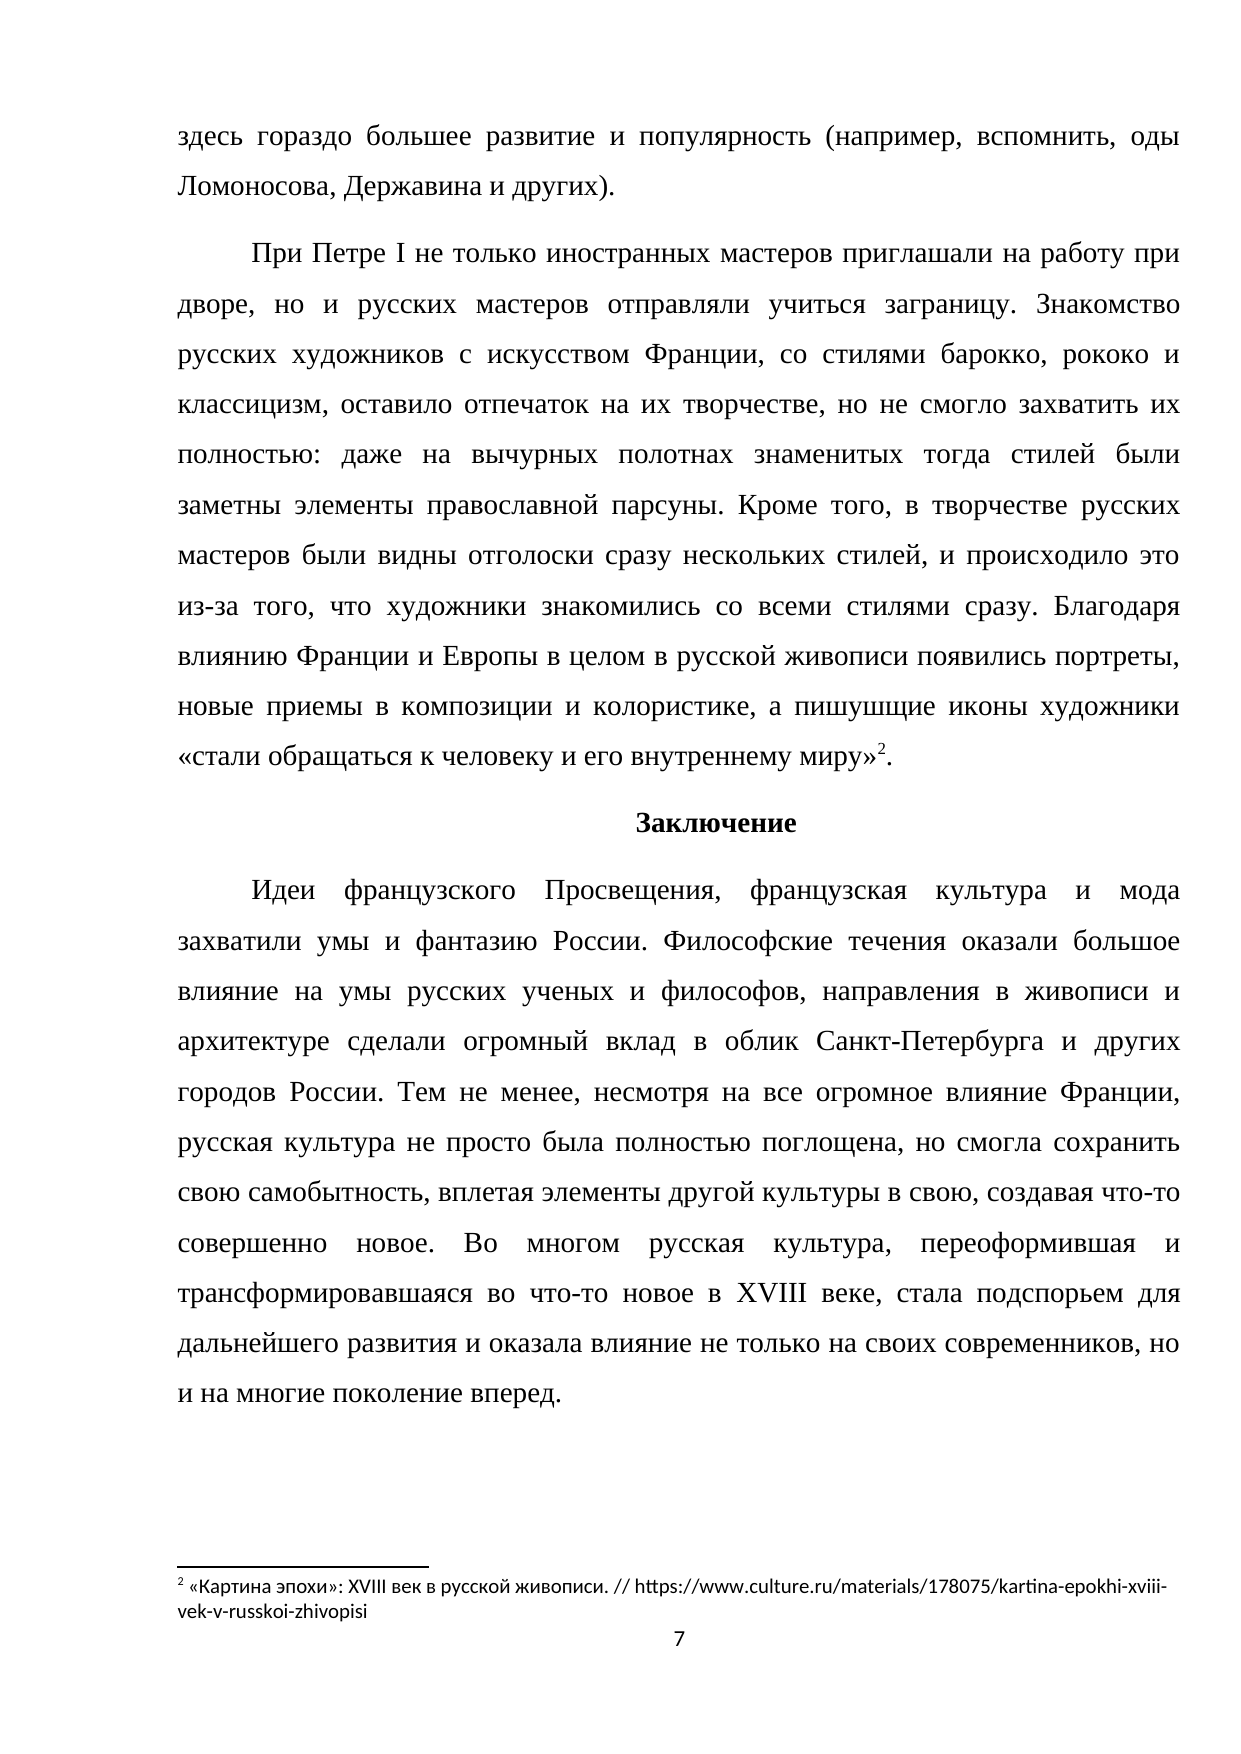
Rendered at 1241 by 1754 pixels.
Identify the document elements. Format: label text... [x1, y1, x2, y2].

text Заключение [177, 806, 1181, 839]
text Идеи французского Просвещения, французская культура и мода захватили умы и фантазию России. Философские течения оказали большое влияние на умы русских ученых и философов, направления в живописи и архитектуре сделали огромный вклад в облик Санкт-Петербурга и других городов России. Тем не менее, несмотря на все огромное влияние Франции, русская культура не просто была полностью поглощена, но смогла сохранить свою самобытность, вплетая элементы другой культуры в свою, создавая что-то совершенно новое. Во многом русская культура, переоформившая и трансформировавшаяся во что-то новое в XVIII веке, стала подспорьем для дальнейшего развития и оказала влияние не только на своих современников, но и на многие поколение вперед. [177, 872, 1181, 1409]
text При Петре I не только иностранных мастеров приглашали на работу при дворе, но и русских мастеров отправляли учиться заграницу. Знакомство русских художников с искусством Франции, со стилями барокко, рококо и классицизм, оставило отпечаток на их творчестве, но не смогло захватить их полностью: даже на вычурных полотнах знаменитых тогда стилей были заметны элементы православной парсуны. Кроме того, в творчестве русских мастеров были видны отголоски сразу нескольких стилей, и происходило это из-за того, что художники знакомились со всеми стилями сразу. Благодаря влиянию Франции и Европы в целом в русской живописи появились портреты, новые приемы в композиции и колористике, а пишушщие иконы художники «стали обращаться к человеку и его внутреннему миру». [177, 235, 1181, 772]
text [177, 118, 1181, 202]
